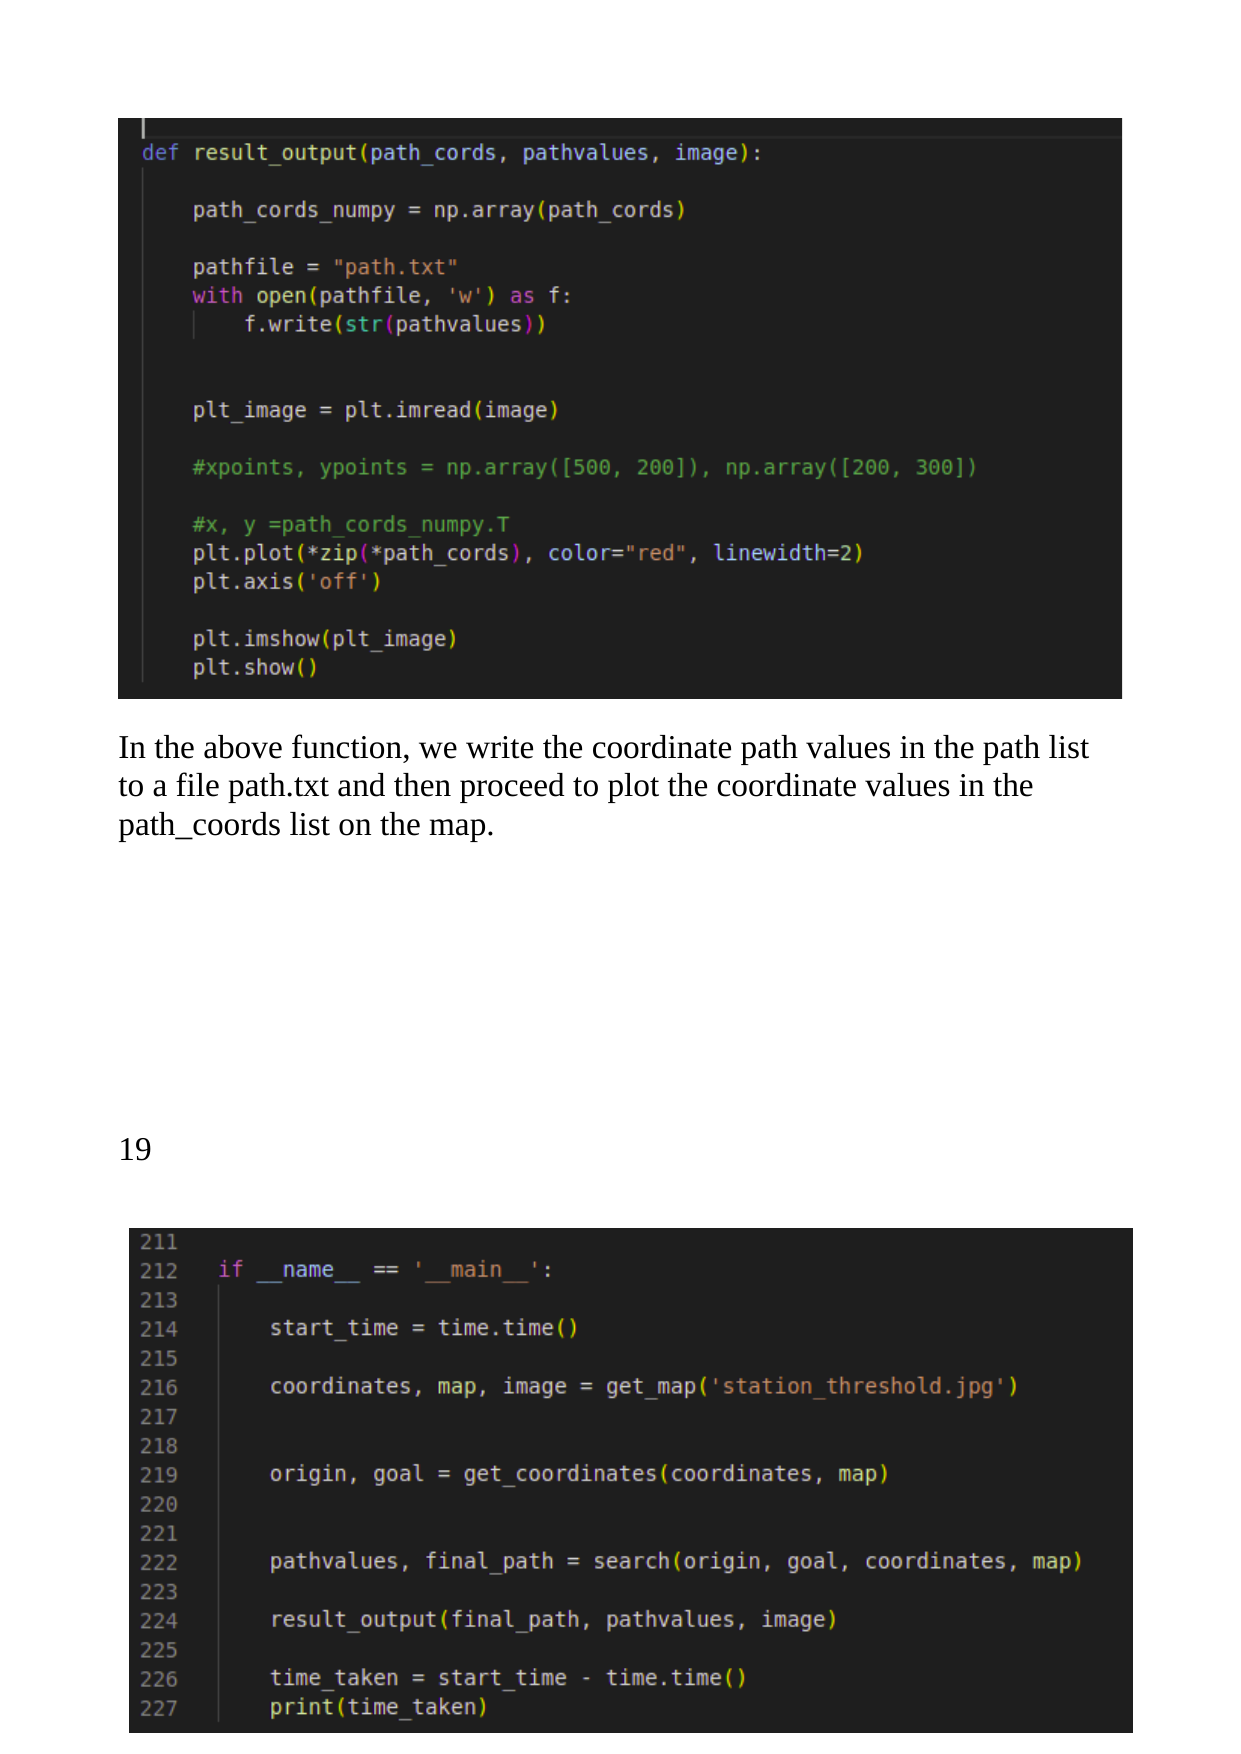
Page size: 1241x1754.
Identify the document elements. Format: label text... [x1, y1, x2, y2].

text In the above function, we write the coordinate path values in the path list to a file path.txt and then proceed to plot the coordinate values in the path_coords list on the map. [118, 727, 1122, 842]
picture [118, 118, 1123, 699]
text 18 [118, 1129, 1122, 1168]
picture [129, 1228, 1133, 1733]
